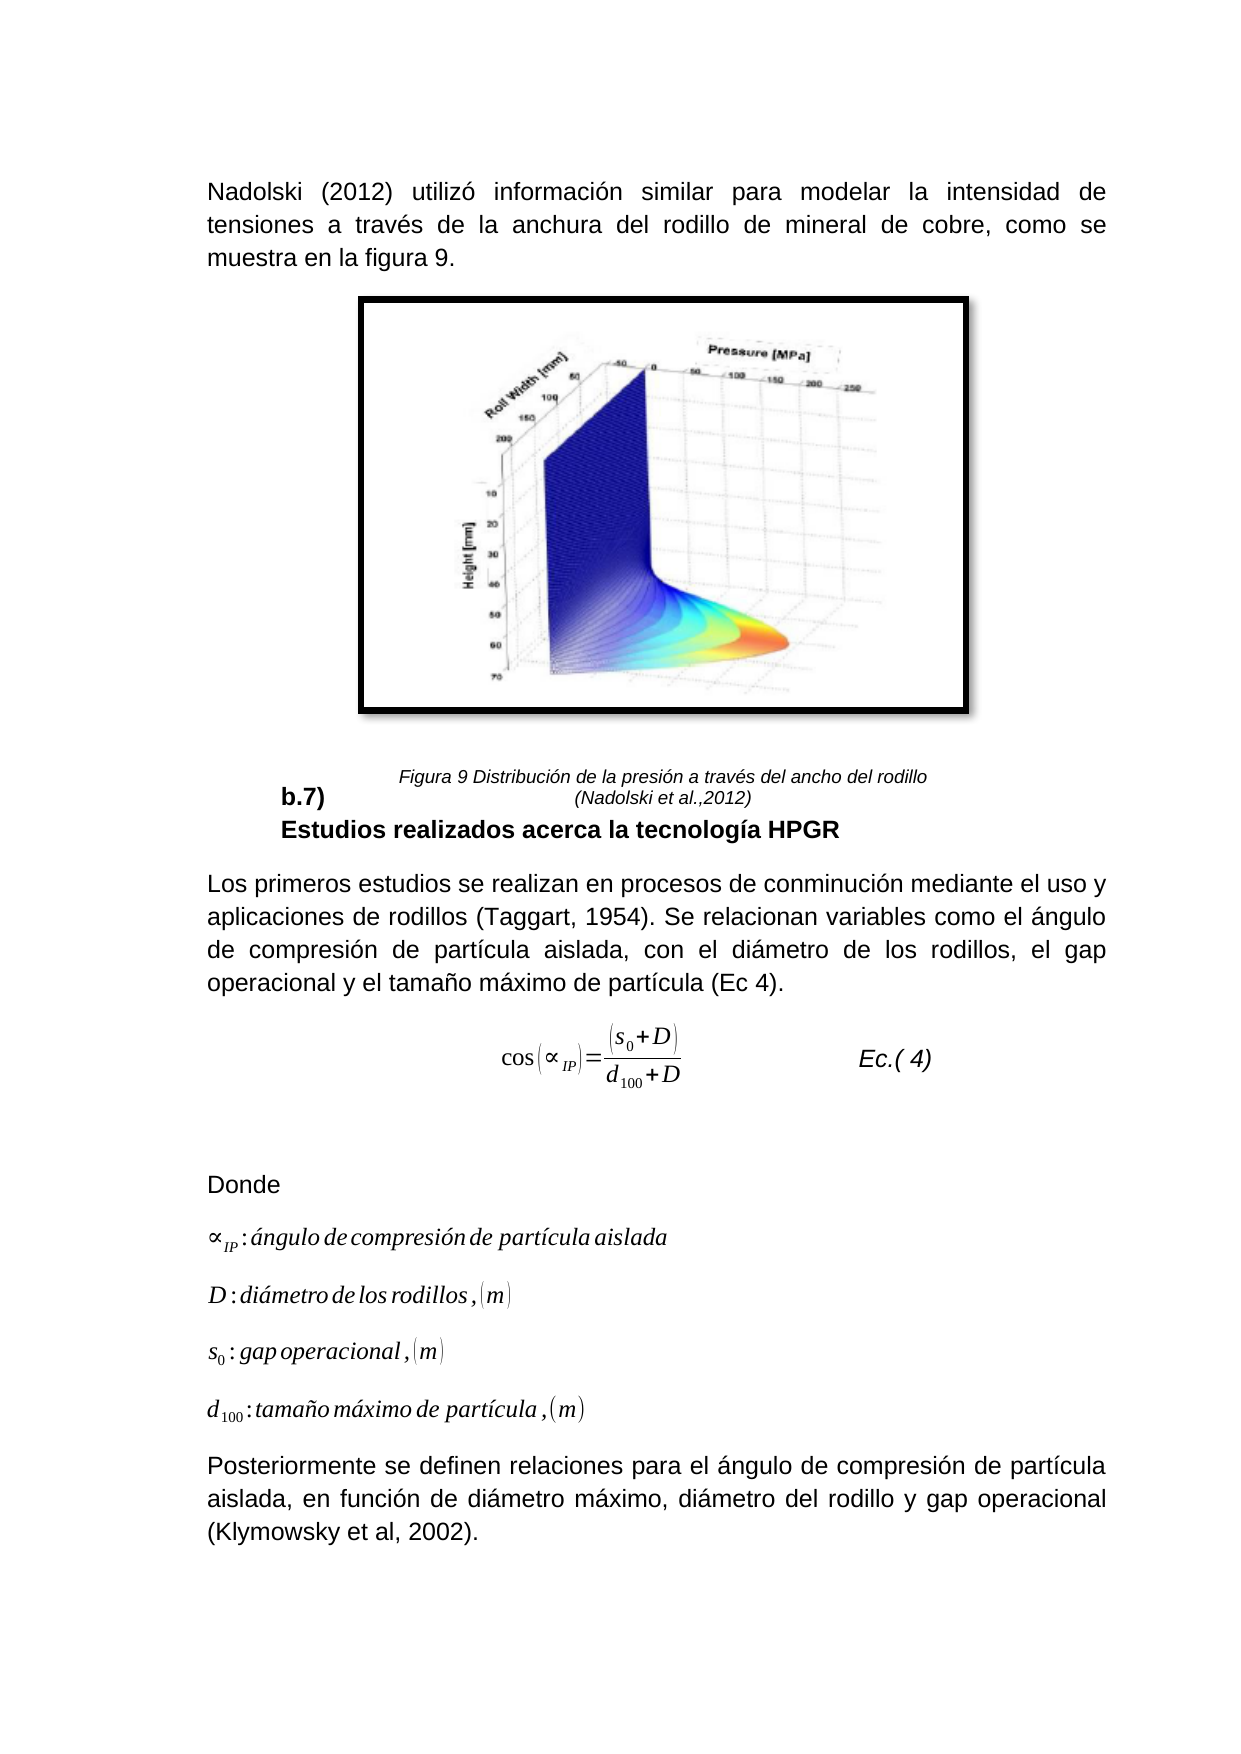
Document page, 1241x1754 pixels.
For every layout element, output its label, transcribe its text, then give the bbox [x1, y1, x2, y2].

text Los primeros estudios se realizan en procesos de conminución mediante el uso y aplicaciones de rodillos (Taggart, 1954). Se relacionan variables como el ángulo de compresión de partícula aislada, con el diámetro de los rodillos, el gap operacional y el tamaño máximo de partícula (Ec 4). [207, 869, 1108, 996]
table_header Ec.( 4) [777, 1022, 1016, 1170]
text Nadolski (2012) utilizó información similar para modelar la intensidad de tensiones a través de la anchura del rodillo de mineral de cobre, como se muestra en la figura 9. [207, 177, 1108, 272]
text Posteriormente se definen relaciones para el ángulo de compresión de partícula aislada, en función de diámetro máximo, diámetro del rodillo y gap operacional (Klymowsky et al, 2002). [207, 1451, 1108, 1546]
text Donde [207, 1170, 1108, 1199]
picture [364, 303, 963, 707]
text b.7) Estudios realizados acerca la tecnología HPGR [207, 782, 1108, 843]
table_header [408, 1022, 777, 1170]
